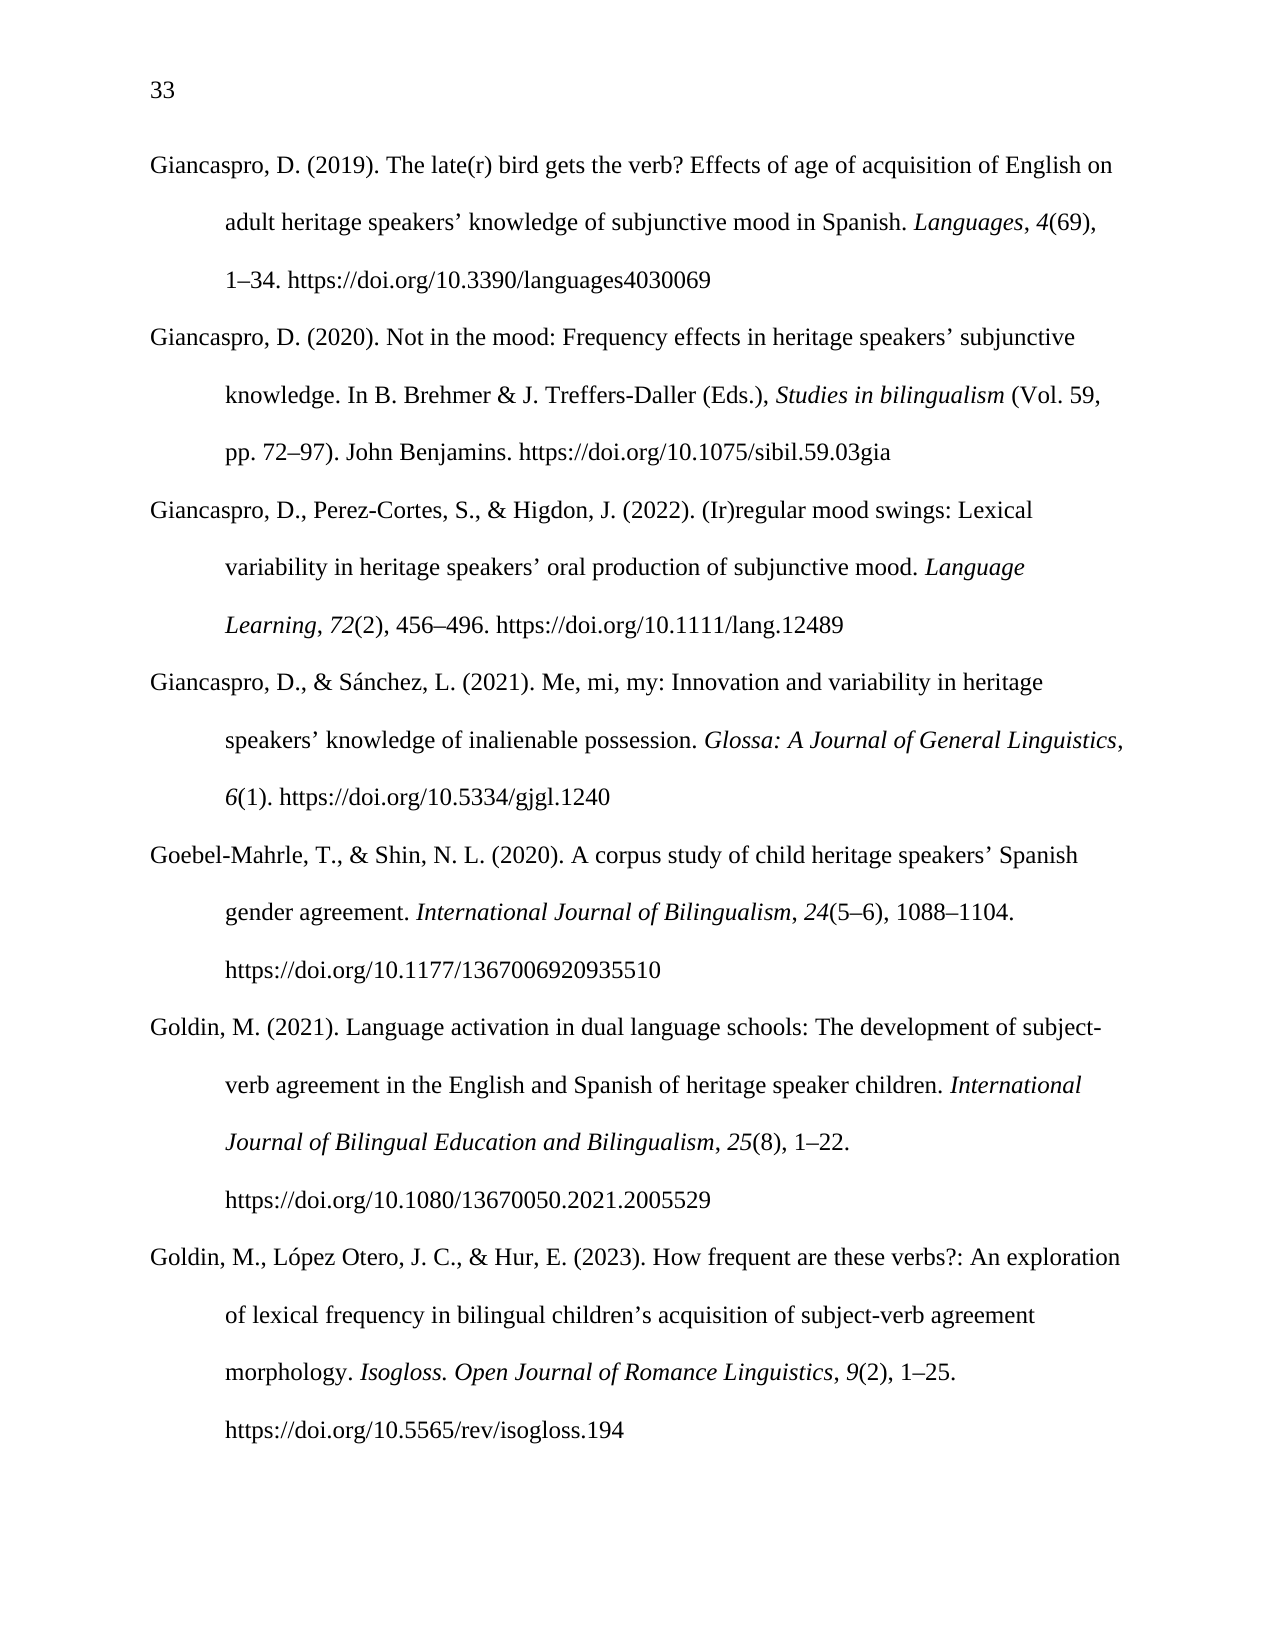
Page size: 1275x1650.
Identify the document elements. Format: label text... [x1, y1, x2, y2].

text Goldin, M., López Otero, J. C., & Hur, E. (2023). How frequent are these verbs?: An exploration of lexical frequency in bilingual children’s acquisition of subject-verb agreement morphology. Isogloss. Open Journal of Romance Linguistics, 9(2), 1–25. https://doi.org/10.5565/rev/isogloss.194 [150, 1242, 1125, 1444]
text Giancaspro, D. (2019). The late(r) bird gets the verb? Effects of age of acquisition of English on adult heritage speakers’ knowledge of subjunctive mood in Spanish. Languages, 4(69), 1–34. https://doi.org/10.3390/languages4030069 [150, 150, 1125, 294]
text Giancaspro, D., Perez‐Cortes, S., & Higdon, J. (2022). (Ir)regular mood swings: Lexical variability in heritage speakers’ oral production of subjunctive mood. Language Learning, 72(2), 456–496. https://doi.org/10.1111/lang.12489 [150, 495, 1125, 639]
text Goebel-Mahrle, T., & Shin, N. L. (2020). A corpus study of child heritage speakers’ Spanish gender agreement. International Journal of Bilingualism, 24(5–6), 1088–1104. https://doi.org/10.1177/1367006920935510 [150, 840, 1125, 984]
text Giancaspro, D., & Sánchez, L. (2021). Me, mi, my: Innovation and variability in heritage speakers’ knowledge of inalienable possession. Glossa: A Journal of General Linguistics, 6(1). https://doi.org/10.5334/gjgl.1240 [150, 667, 1125, 811]
text Giancaspro, D. (2020). Not in the mood: Frequency effects in heritage speakers’ subjunctive knowledge. In B. Brehmer & J. Treffers-Daller (Eds.), Studies in bilingualism (Vol. 59, pp. 72–97). John Benjamins. https://doi.org/10.1075/sibil.59.03gia [150, 322, 1125, 466]
text Goldin, M. (2021). Language activation in dual language schools: The development of subject-verb agreement in the English and Spanish of heritage speaker children. International Journal of Bilingual Education and Bilingualism, 25(8), 1–22. https://doi.org/10.1080/13670050.2021.2005529 [150, 1012, 1125, 1214]
